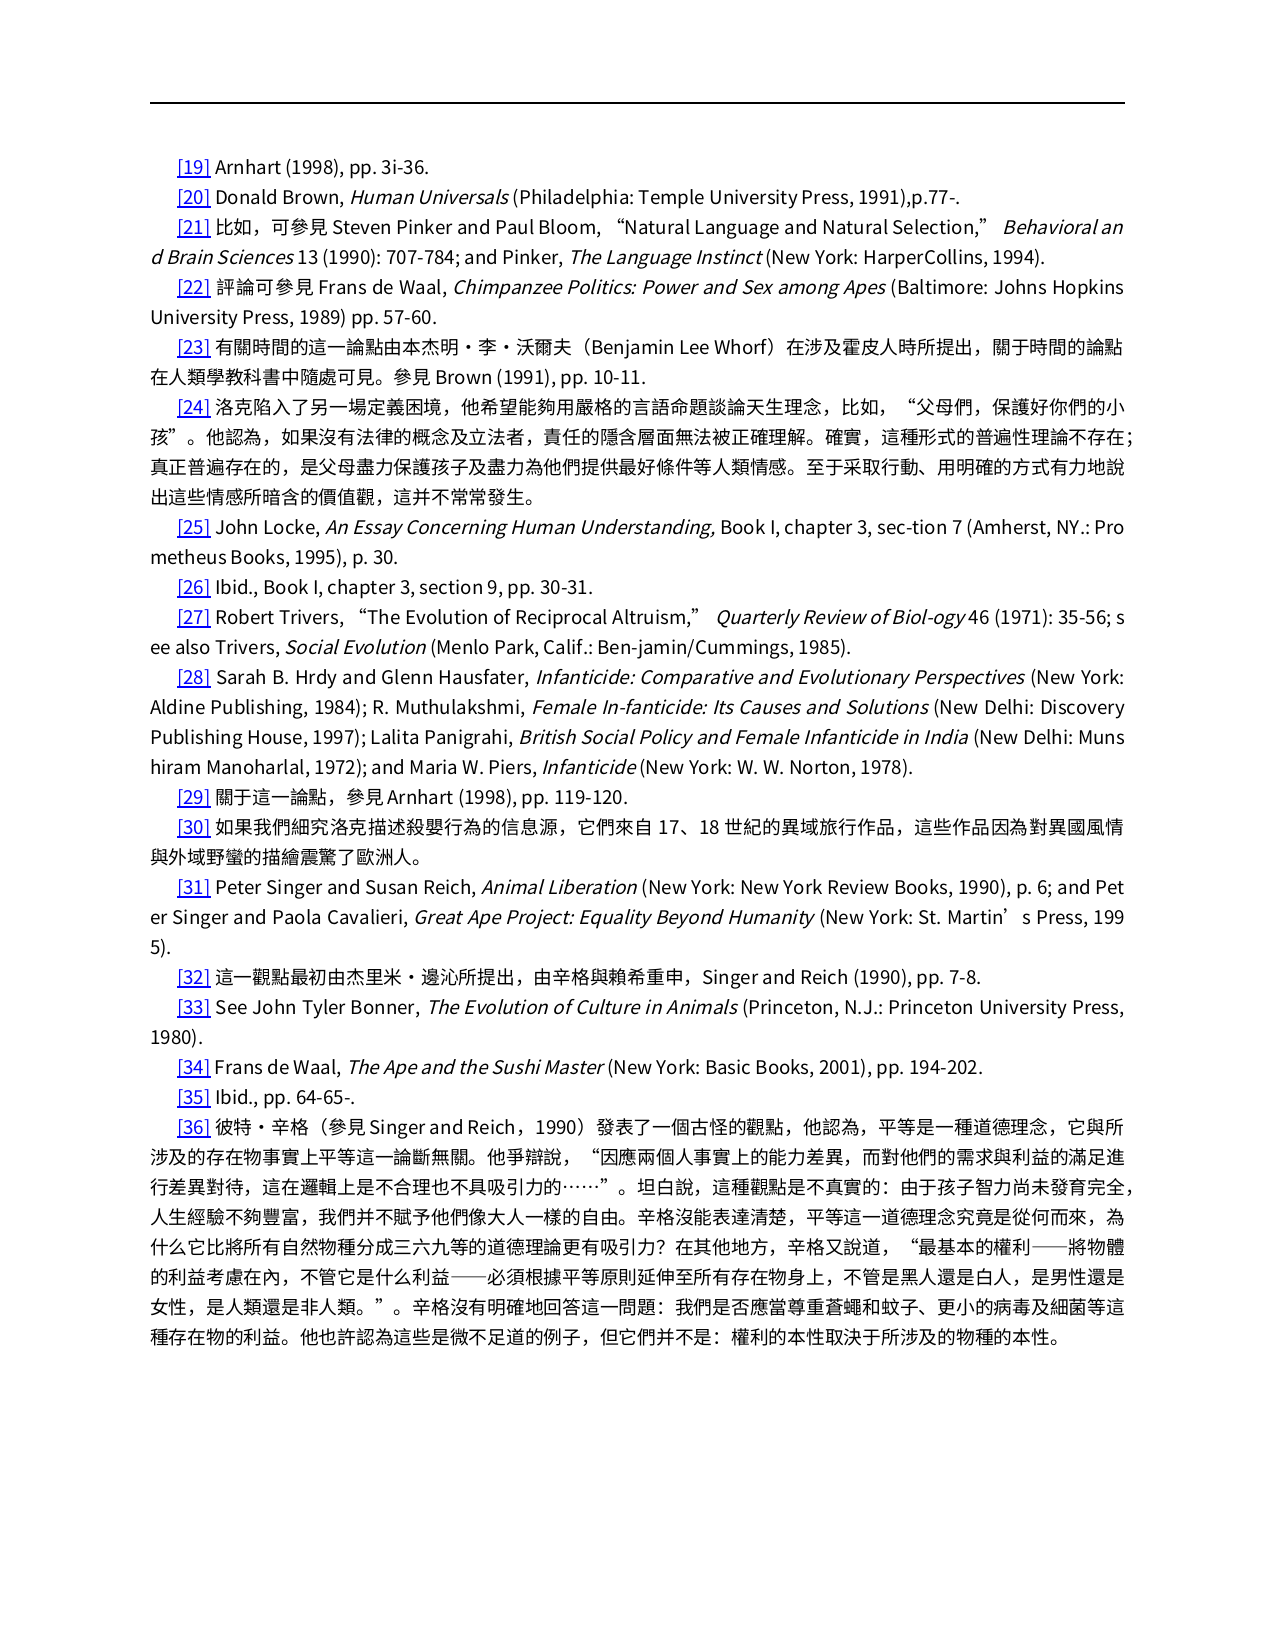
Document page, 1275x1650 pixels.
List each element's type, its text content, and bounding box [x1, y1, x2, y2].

text [24] 洛克陷入了另一場定義困境，他希望能夠用嚴格的言語命題談論天生理念，比如，“父母們，保護好你們的小孩”。他認為，如果沒有法律的概念及立法者，責任的隱含層面無法被正確理解。確實，這種形式的普遍性理論不存在；真正普遍存在的，是父母盡力保護孩子及盡力為他們提供最好條件等人類情感。至于采取行動、用明確的方式有力地說出這些情感所暗含的價值觀，這并不常常發生。 [150, 390, 1125, 510]
text [26] Ibid., Book I, chapter 3, section 9, pp. 30-31. [150, 570, 1125, 600]
text [22] 評論可參見Frans de Waal, Chimpanzee Politics: Power and Sex among Apes (Baltimore: Johns Hopkins University Press, 1989) pp. 57-60. [150, 270, 1125, 330]
text [20] Donald Brown, Human Universals (Philadelphia: Temple University Press, 1991),p.77-. [150, 180, 1125, 210]
text [19] Arnhart (1998), pp. 3i-36. [150, 150, 1125, 180]
text [25] John Locke, An Essay Concerning Human Understanding, Book I, chapter 3, sec-tion 7 (Amherst, NY.: Prometheus Books, 1995), p. 30. [150, 510, 1125, 570]
text [30] 如果我們細究洛克描述殺嬰行為的信息源，它們來自17、18世紀的異域旅行作品，這些作品因為對異國風情與外域野蠻的描繪震驚了歐洲人。 [150, 810, 1125, 870]
text [29] 關于這一論點，參見Arnhart (1998), pp. 119-120. [150, 780, 1125, 810]
text [23] 有關時間的這一論點由本杰明·李·沃爾夫（Benjamin Lee Whorf）在涉及霍皮人時所提出，關于時間的論點在人類學教科書中隨處可見。參見Brown (1991), pp. 10-11. [150, 330, 1125, 390]
text [36] 彼特·辛格（參見Singer and Reich，1990）發表了一個古怪的觀點，他認為，平等是一種道德理念，它與所涉及的存在物事實上平等這一論斷無關。他爭辯說，“因應兩個人事實上的能力差異，而對他們的需求與利益的滿足進行差異對待，這在邏輯上是不合理也不具吸引力的……”。坦白說，這種觀點是不真實的：由于孩子智力尚未發育完全，人生經驗不夠豐富，我們并不賦予他們像大人一樣的自由。辛格沒能表達清楚，平等這一道德理念究竟是從何而來，為什么它比將所有自然物種分成三六九等的道德理論更有吸引力？在其他地方，辛格又說道，“最基本的權利――將物體的利益考慮在內，不管它是什么利益――必須根據平等原則延伸至所有存在物身上，不管是黑人還是白人，是男性還是女性，是人類還是非人類。”。辛格沒有明確地回答這一問題：我們是否應當尊重蒼蠅和蚊子、更小的病毒及細菌等這種存在物的利益。他也許認為這些是微不足道的例子，但它們并不是：權利的本性取決于所涉及的物種的本性。 [150, 1110, 1125, 1350]
text [32] 這一觀點最初由杰里米·邊沁所提出，由辛格與賴希重申，Singer and Reich (1990), pp. 7-8. [150, 960, 1125, 990]
text [33] See John Tyler Bonner, The Evolution of Culture in Animals (Princeton, N.J.: Princeton University Press, 1980). [150, 990, 1125, 1050]
text [27] Robert Trivers, “The Evolution of Reciprocal Altruism,” Quarterly Review of Biol-ogy 46 (1971): 35-56; see also Trivers, Social Evolution (Menlo Park, Calif.: Ben-jamin/Cummings, 1985). [150, 600, 1125, 660]
text [35] Ibid., pp. 64-65-. [150, 1080, 1125, 1110]
text [34] Frans de Waal, The Ape and the Sushi Master (New York: Basic Books, 2001), pp. 194-202. [150, 1050, 1125, 1080]
text [31] Peter Singer and Susan Reich, Animal Liberation (New York: New York Review Books, 1990), p. 6; and Peter Singer and Paola Cavalieri, Great Ape Project: Equality Beyond Humanity (New York: St. Martin’s Press, 1995). [150, 870, 1125, 960]
text [28] Sarah B. Hrdy and Glenn Hausfater, Infanticide: Comparative and Evolutionary Perspectives (New York: Aldine Publishing, 1984); R. Muthulakshmi, Female In-fanticide: Its Causes and Solutions (New Delhi: Discovery Publishing House, 1997); Lalita Panigrahi, British Social Policy and Female Infanticide in India (New Delhi: Munshiram Manoharlal, 1972); and Maria W. Piers, Infanticide (New York: W. W. Norton, 1978). [150, 660, 1125, 780]
text [21] 比如，可參見Steven Pinker and Paul Bloom, “Natural Language and Natural Selection,” Behavioral and Brain Sciences 13 (1990): 707-784; and Pinker, The Language Instinct (New York: HarperCollins, 1994). [150, 210, 1125, 270]
